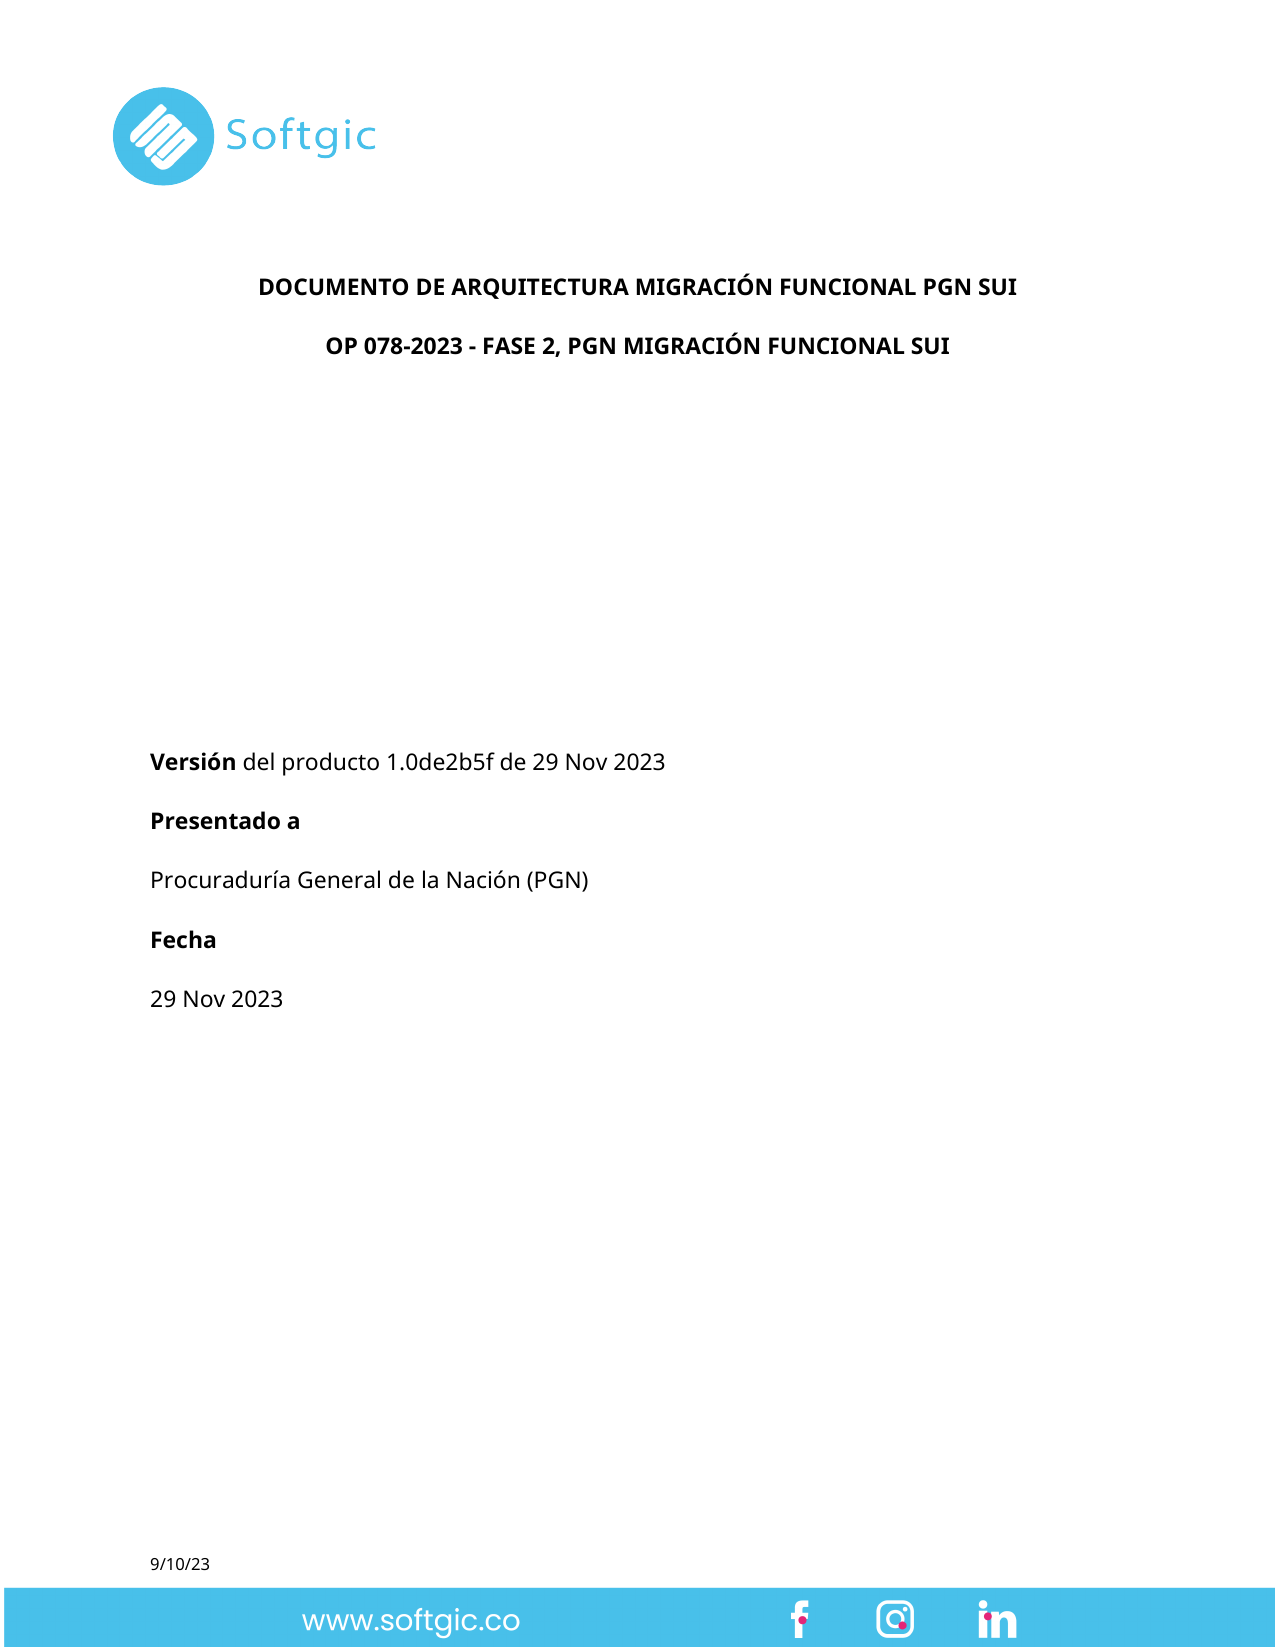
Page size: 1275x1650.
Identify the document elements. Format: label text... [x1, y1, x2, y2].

title Documento de Arquitectura Migración Funcional PGN SUI [150, 271, 1125, 302]
text 29 Nov 2023 [150, 983, 1125, 1014]
text Presentado a [150, 805, 1125, 836]
text Fecha [150, 924, 1125, 955]
text Procuraduría General de la Nación (PGN) [150, 864, 1125, 896]
text Versión del producto 1.0de2b5f de 29 Nov 2023 [150, 746, 1125, 777]
picture [4, 0, 1275, 1647]
subtitle OP 078-2023 - Fase 2, PGN Migración Funcional SUI [150, 330, 1125, 361]
